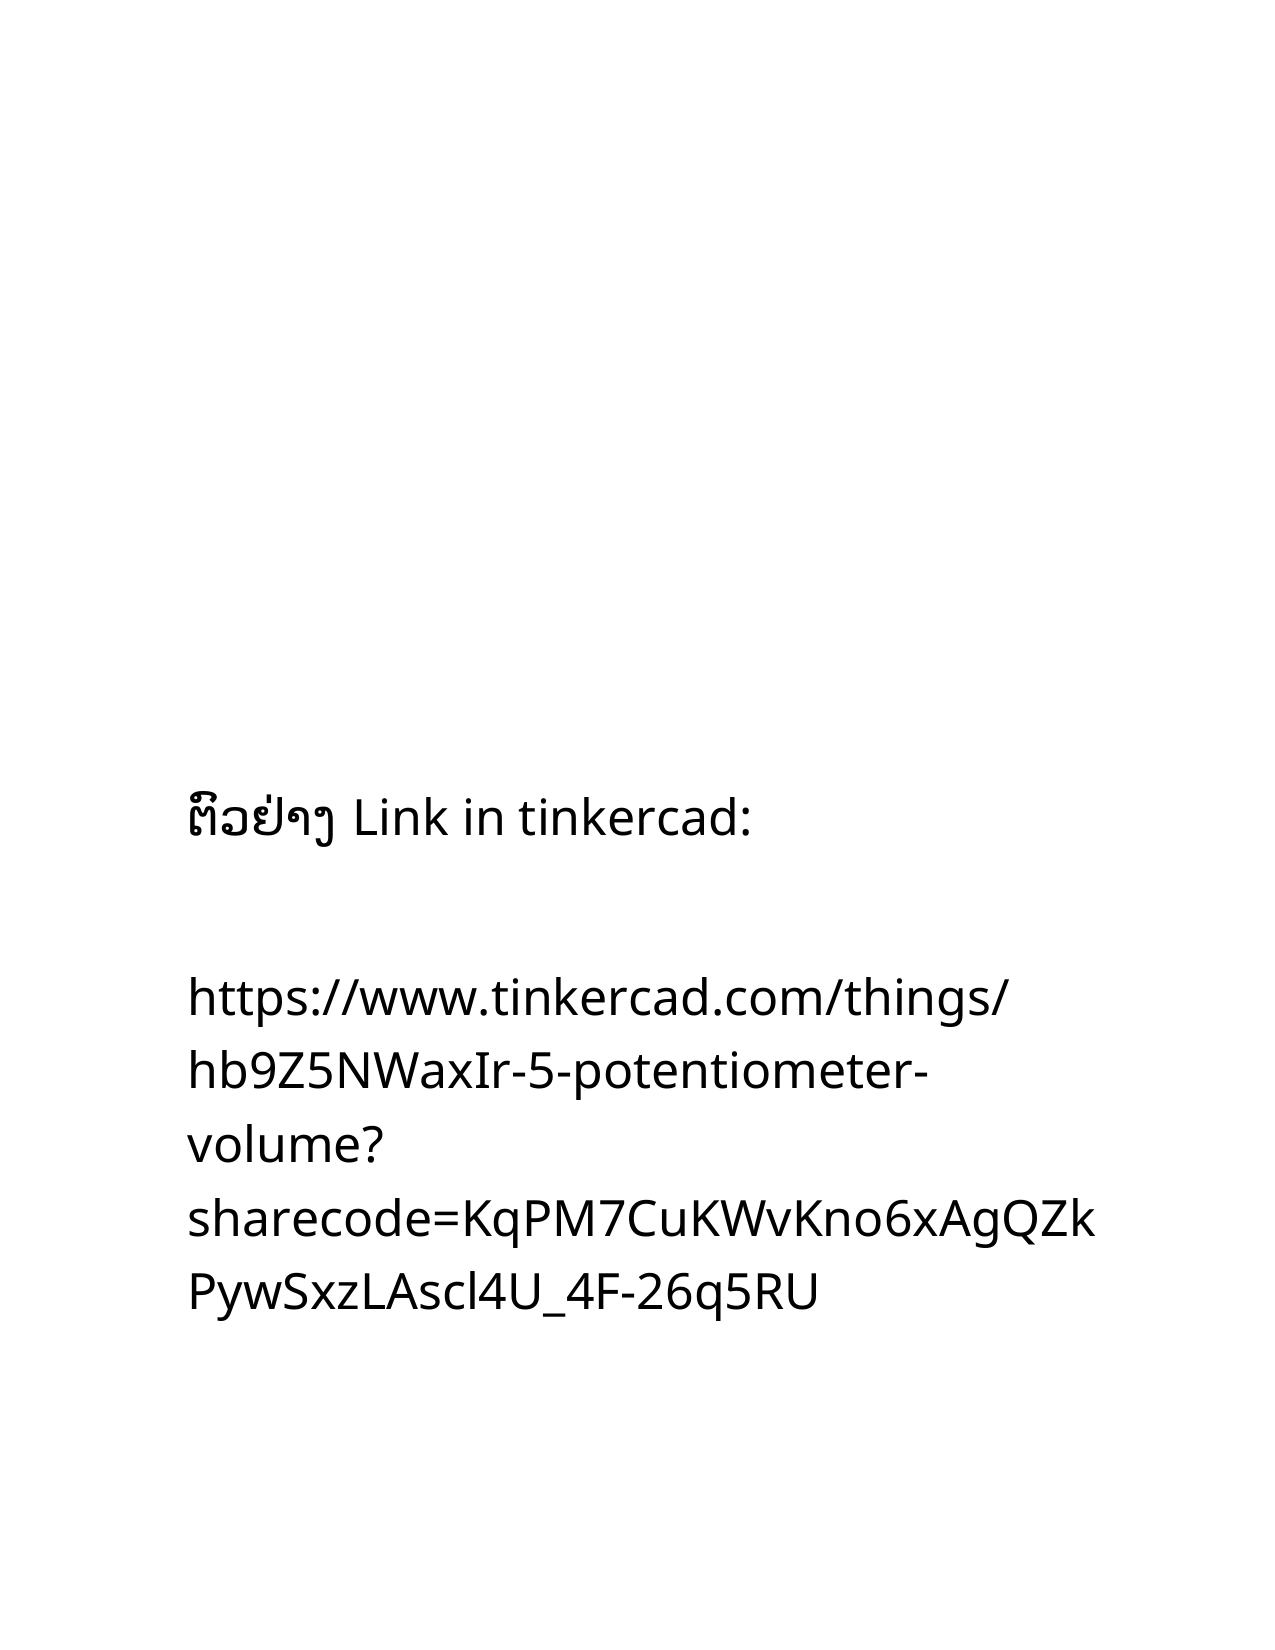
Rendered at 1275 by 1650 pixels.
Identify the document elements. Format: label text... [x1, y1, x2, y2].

text ຕົວຢ່າງ Link in tinkercad: [187, 781, 1125, 849]
text https://www.tinkercad.com/things/hb9Z5NWaxIr-5-potentiometer-volume?sharecode=KqPM7CuKWvKno6xAgQZkPywSxzLAscl4U_4F-26q5RU [187, 962, 1125, 1324]
